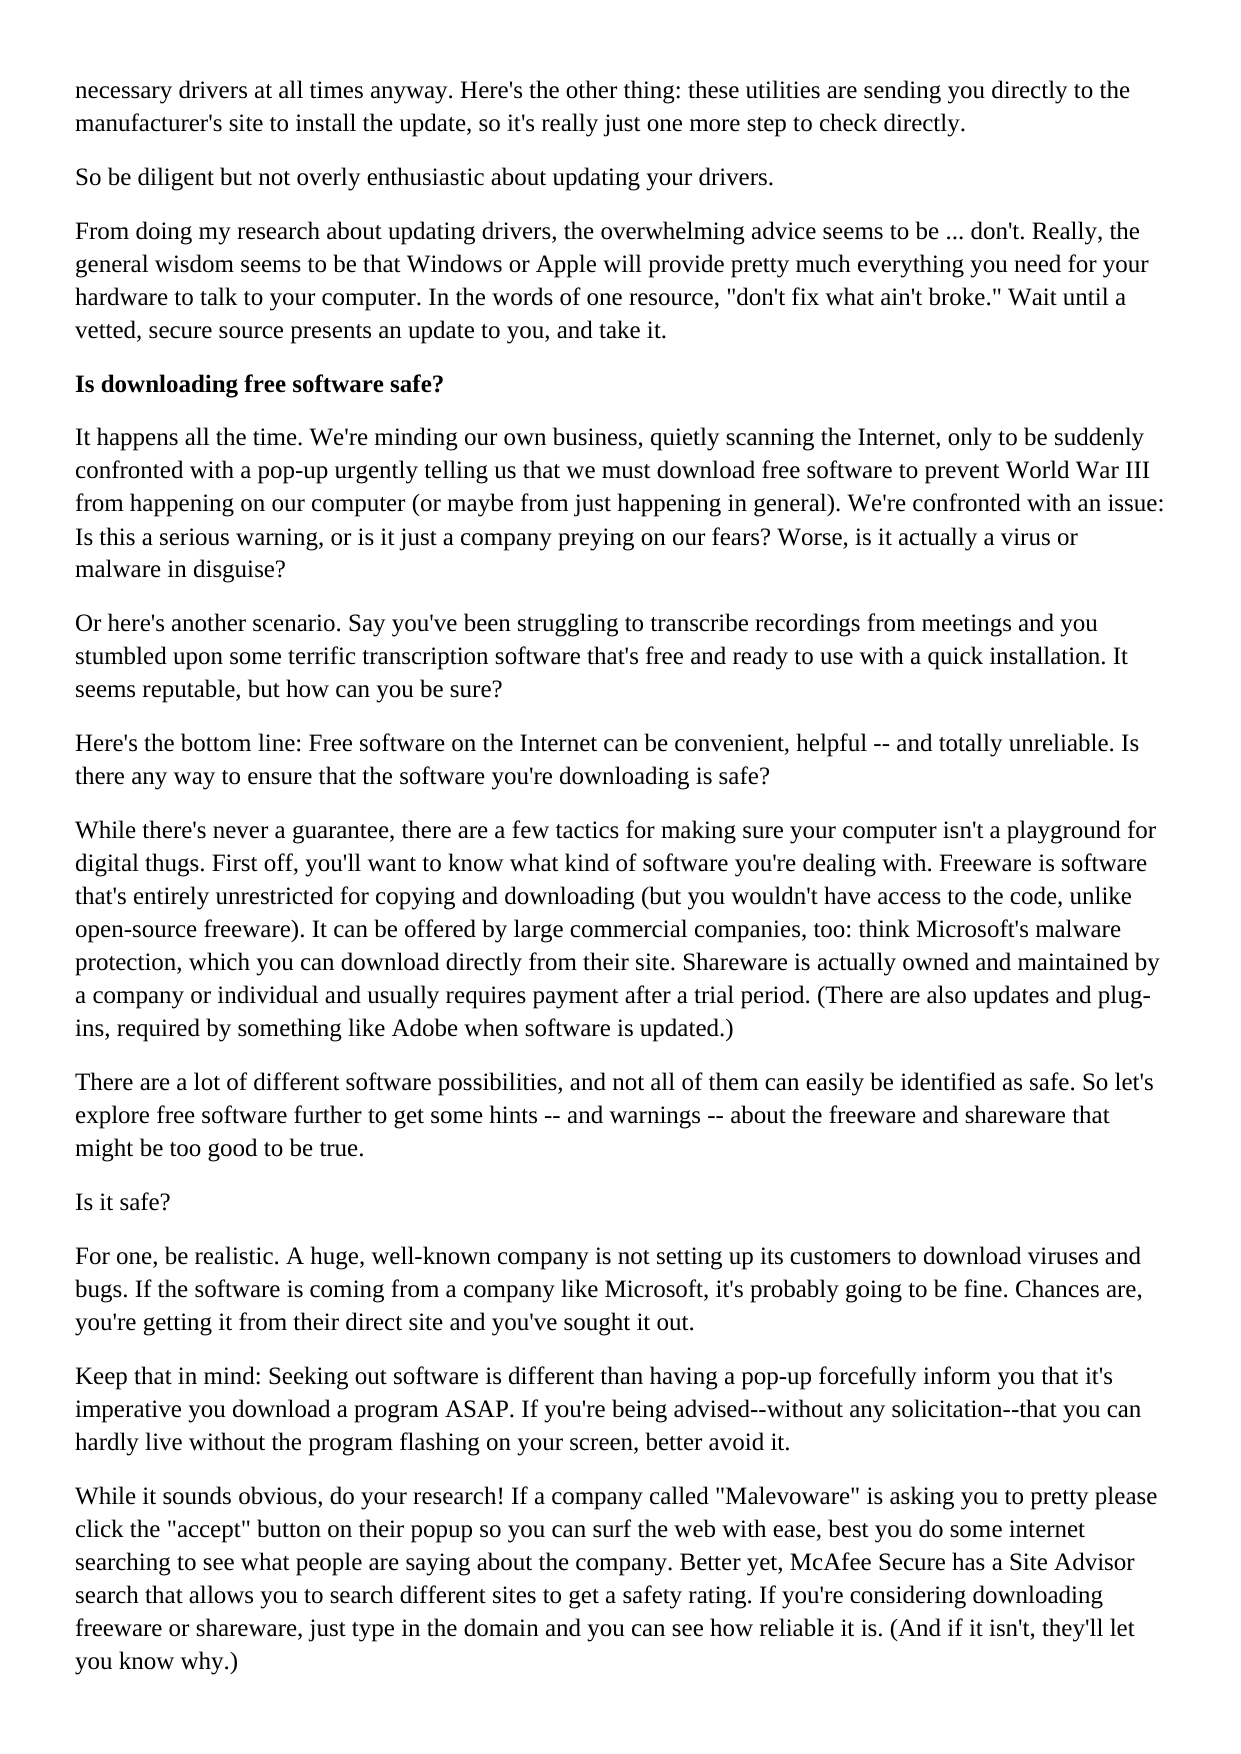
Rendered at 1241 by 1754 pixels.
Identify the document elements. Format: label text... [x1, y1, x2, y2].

text So be diligent but not overly enthusiastic about updating your drivers. [75, 162, 1165, 191]
text Keep that in mind: Seeking out software is different than having a pop-up forcefully inform you that it's imperative you download a program ASAP. If you're being advised--without any solicitation--that you can hardly live without the program flashing on your screen, better avoid it. [75, 1361, 1165, 1456]
text Is downloading free software safe? [75, 369, 1165, 397]
text From doing my research about updating drivers, the overwhelming advice seems to be ... don't. Really, the general wisdom seems to be that Windows or Apple will provide pretty much everything you need for your hardware to talk to your computer. In the words of one resource, "don't fix what ain't broke." Wait until a vetted, secure source presents an update to you, and take it. [75, 216, 1165, 343]
text There are a lot of different software possibilities, and not all of them can easily be identified as safe. So let's explore free software further to get some hints -- and warnings -- about the freeware and shareware that might be too good to be true. [75, 1067, 1165, 1162]
text Here's the bottom line: Free software on the Internet can be convenient, helpful -- and totally unreliable. Is there any way to ensure that the software you're downloading is safe? [75, 728, 1165, 790]
text While there's never a guarantee, there are a few tactics for making sure your computer isn't a playground for digital thugs. First off, you'll want to know what kind of software you're dealing with. Freeware is software that's entirely unrestricted for copying and downloading (but you wouldn't have access to the code, unlike open-source freeware). It can be offered by large commercial companies, too: think Microsoft's malware protection, which you can download directly from their site. Shareware is actually owned and maintained by a company or individual and usually requires payment after a trial period. (There are also updates and plug-ins, required by something like Adobe when software is updated.) [75, 815, 1165, 1042]
text While it sounds obvious, do your research! If a company called "Malevoware" is asking you to pretty please click the "accept" button on their popup so you can surf the web with ease, best you do some internet searching to see what people are saying about the company. Better yet, McAfee Secure has a Site Advisor search that allows you to search different sites to get a safety rating. If you're considering downloading freeware or shareware, just type in the domain and you can see how reliable it is. (And if it isn't, they'll let you know why.) [75, 1481, 1165, 1674]
text For one, be realistic. A huge, well-known company is not setting up its customers to download viruses and bugs. If the software is coming from a company like Microsoft, it's probably going to be fine. Chances are, you're getting it from their direct site and you've sought it out. [75, 1241, 1165, 1336]
text Or here's another scenario. Say you've been struggling to transcribe recordings from meetings and you stumbled upon some terrific transcription software that's free and ready to use with a quick installation. It seems reputable, but how can you be sure? [75, 608, 1165, 703]
text Is it safe? [75, 1187, 1165, 1216]
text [75, 75, 1165, 137]
text It happens all the time. We're minding our own business, quietly scanning the Internet, only to be suddenly confronted with a pop-up urgently telling us that we must download free software to prevent World War III from happening on our computer (or maybe from just happening in general). We're confronted with an issue: Is this a serious warning, or is it just a company preying on our fears? Worse, is it actually a virus or malware in disguise? [75, 422, 1165, 583]
